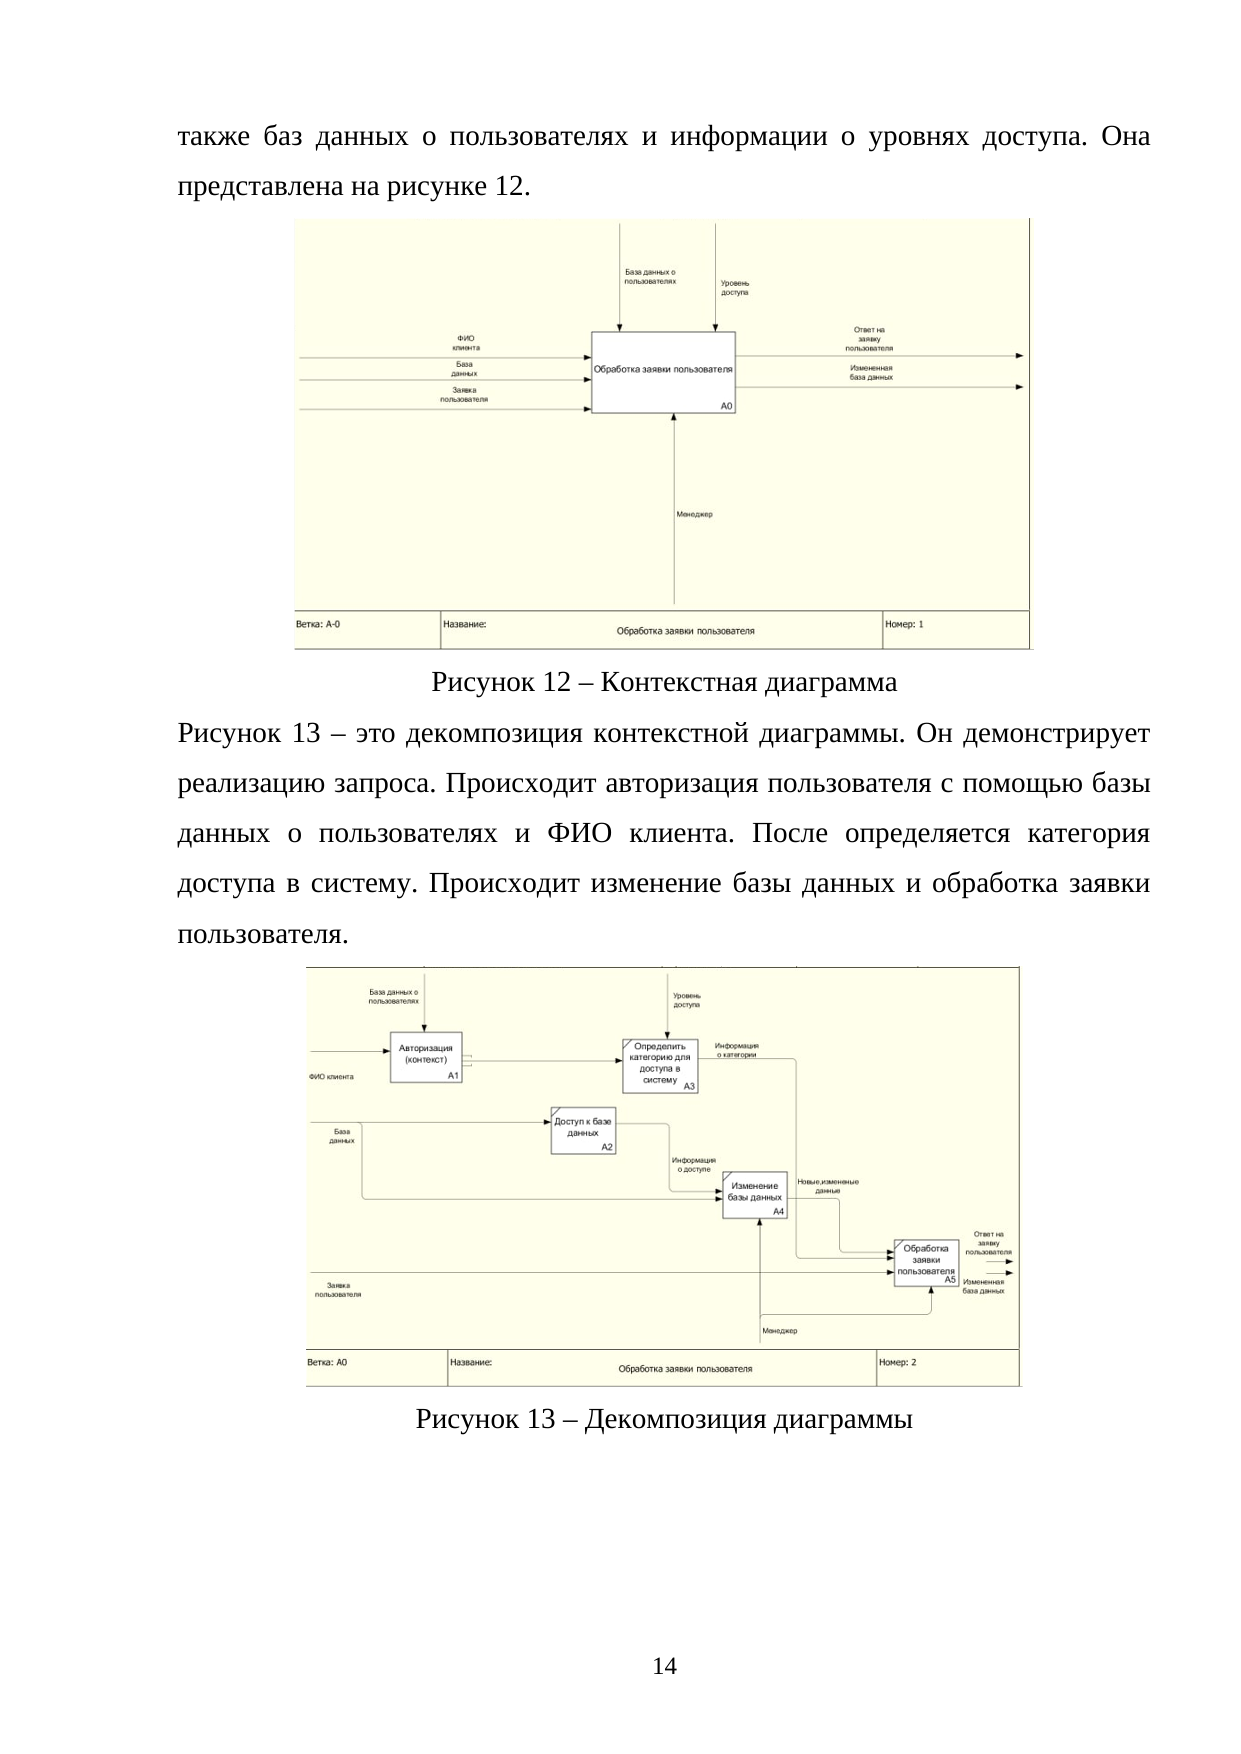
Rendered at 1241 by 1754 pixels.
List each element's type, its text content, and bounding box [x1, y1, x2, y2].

picture [306, 966, 1023, 1387]
text Рисунок 12 – Контекстная диаграмма [177, 664, 1152, 698]
text Рисунок 13 – Декомпозиция диаграммы [177, 1401, 1152, 1435]
text Рисунок 13 – это декомпозиция контекстной диаграммы. Он демонстрирует реализацию запроса. Происходит авторизация пользователя с помощью базы данных о пользователях и ФИО клиента. После определяется категория доступа в систему. Происходит изменение базы данных и обработка заявки пользователя. [177, 715, 1152, 949]
picture [294, 218, 1035, 650]
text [177, 118, 1152, 202]
